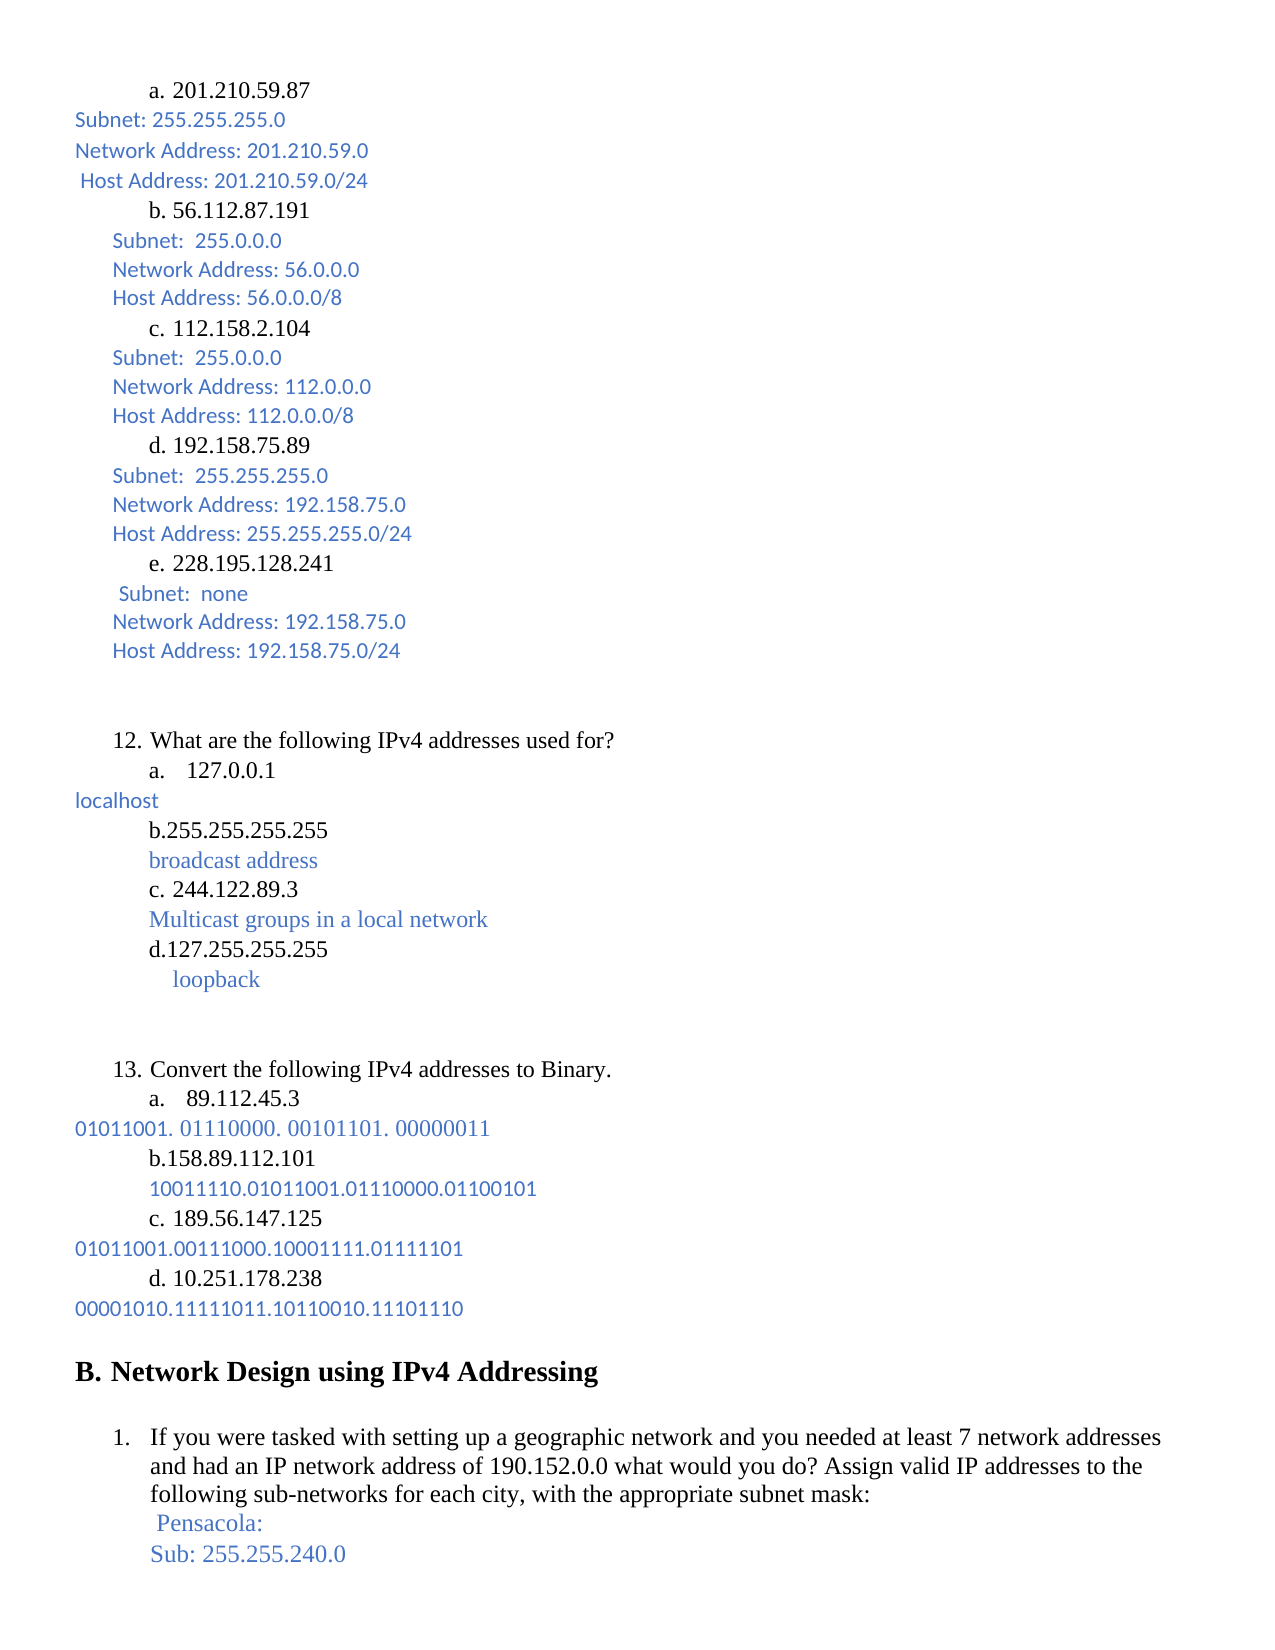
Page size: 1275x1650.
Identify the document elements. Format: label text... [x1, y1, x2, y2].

text loopback [172, 964, 1200, 992]
list Network Address: 192.158.75.0 [112, 490, 1200, 518]
list Network Design using IPv4 Addressing [75, 1354, 1200, 1388]
text Network Address: 201.210.59.0 [75, 136, 1200, 164]
text 01011001.00111000.10001111.01111101 [75, 1234, 1200, 1262]
text d.127.255.255.255 [148, 935, 1200, 962]
list Subnet: none [112, 579, 1200, 607]
text Sub: 255.255.240.0 [150, 1539, 1200, 1568]
list Host Address: 255.255.255.0/24 [112, 519, 1200, 547]
list 228.195.128.241 [148, 549, 1200, 577]
text Subnet: 255.255.255.0 [75, 106, 1200, 133]
text broadcast address [148, 846, 1200, 873]
text b.255.255.255.255 [148, 816, 1200, 844]
text 10011110.01011001.01110000.01100101 [148, 1174, 1200, 1202]
list 89.112.45.3 [148, 1084, 1200, 1112]
list What are the following IPv4 addresses used for? [112, 727, 1200, 754]
list Network Address: 192.158.75.0 [112, 607, 1200, 636]
text Host Address: 201.210.59.0/24 [75, 166, 1200, 194]
list 244.122.89.3 [148, 876, 1200, 903]
list 127.0.0.1 [148, 756, 1200, 784]
list Subnet: 255.255.255.0 [112, 461, 1200, 489]
list 201.210.59.87 [148, 76, 1200, 103]
text b.158.89.112.101 [148, 1144, 1200, 1172]
list If you were tasked with setting up a geographic network and you needed at least 7 network addresses and had an IP network address of 190.152.0.0 what would you do? Assign valid IP addresses to the following sub-networks for each city, with the appropriate subnet mask: [112, 1423, 1200, 1508]
text localhost [75, 786, 1200, 814]
list 10.251.178.238 [148, 1264, 1200, 1292]
list Host Address: 112.0.0.0/8 [112, 401, 1200, 429]
list Network Address: 112.0.0.0 [112, 372, 1200, 400]
text Multicast groups in a local network [148, 905, 1200, 933]
list 189.56.147.125 [148, 1204, 1200, 1232]
list Subnet: 255.0.0.0 [112, 343, 1200, 371]
list Convert the following IPv4 addresses to Binary. [112, 1055, 1200, 1082]
list 192.158.75.89 [148, 431, 1200, 459]
list 112.158.2.104 [148, 314, 1200, 341]
text Pensacola: [150, 1508, 1200, 1537]
list Host Address: 192.158.75.0/24 [112, 636, 1200, 664]
text 01011001. 01110000. 00101101. 00000011 [75, 1114, 1200, 1142]
text 00001010.11111011.10110010.11101110 [75, 1294, 1200, 1322]
list Subnet: 255.0.0.0 [112, 226, 1200, 254]
list Host Address: 56.0.0.0/8 [112, 283, 1200, 312]
list Network Address: 56.0.0.0 [112, 255, 1200, 283]
list 56.112.87.191 [148, 196, 1200, 224]
